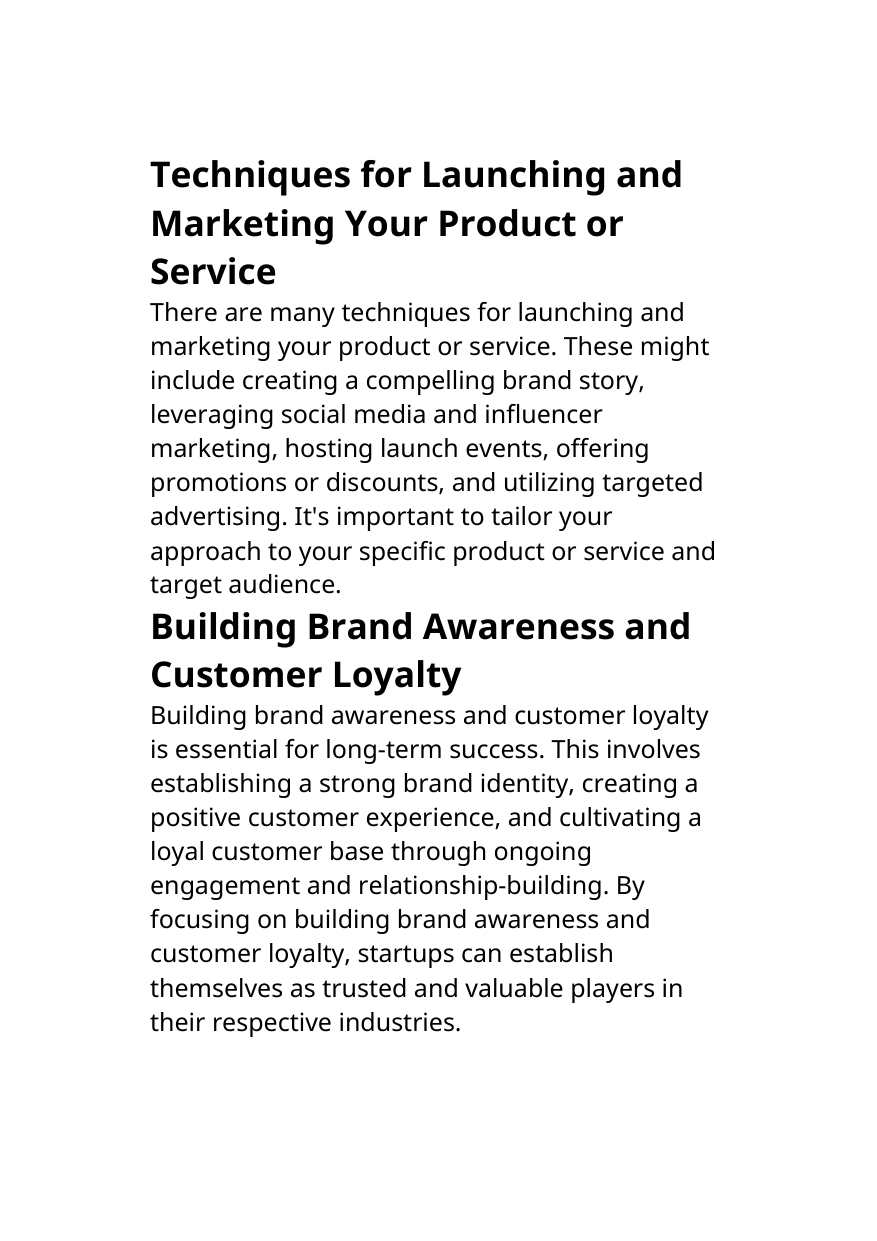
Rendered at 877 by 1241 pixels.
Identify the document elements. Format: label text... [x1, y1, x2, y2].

text There are many techniques for launching and marketing your product or service. These might include creating a compelling brand story, leveraging social media and influencer marketing, hosting launch events, offering promotions or discounts, and utilizing targeted advertising. It's important to tailor your approach to your specific product or service and target audience. [150, 295, 727, 601]
subtitle Building Brand Awareness and Customer Loyalty [150, 601, 727, 698]
subtitle Techniques for Launching and Marketing Your Product or Service [150, 150, 727, 295]
text Building brand awareness and customer loyalty is essential for long-term success. This involves establishing a strong brand identity, creating a positive customer experience, and cultivating a loyal customer base through ongoing engagement and relationship-building. By focusing on building brand awareness and customer loyalty, startups can establish themselves as trusted and valuable players in their respective industries. [150, 698, 727, 1038]
